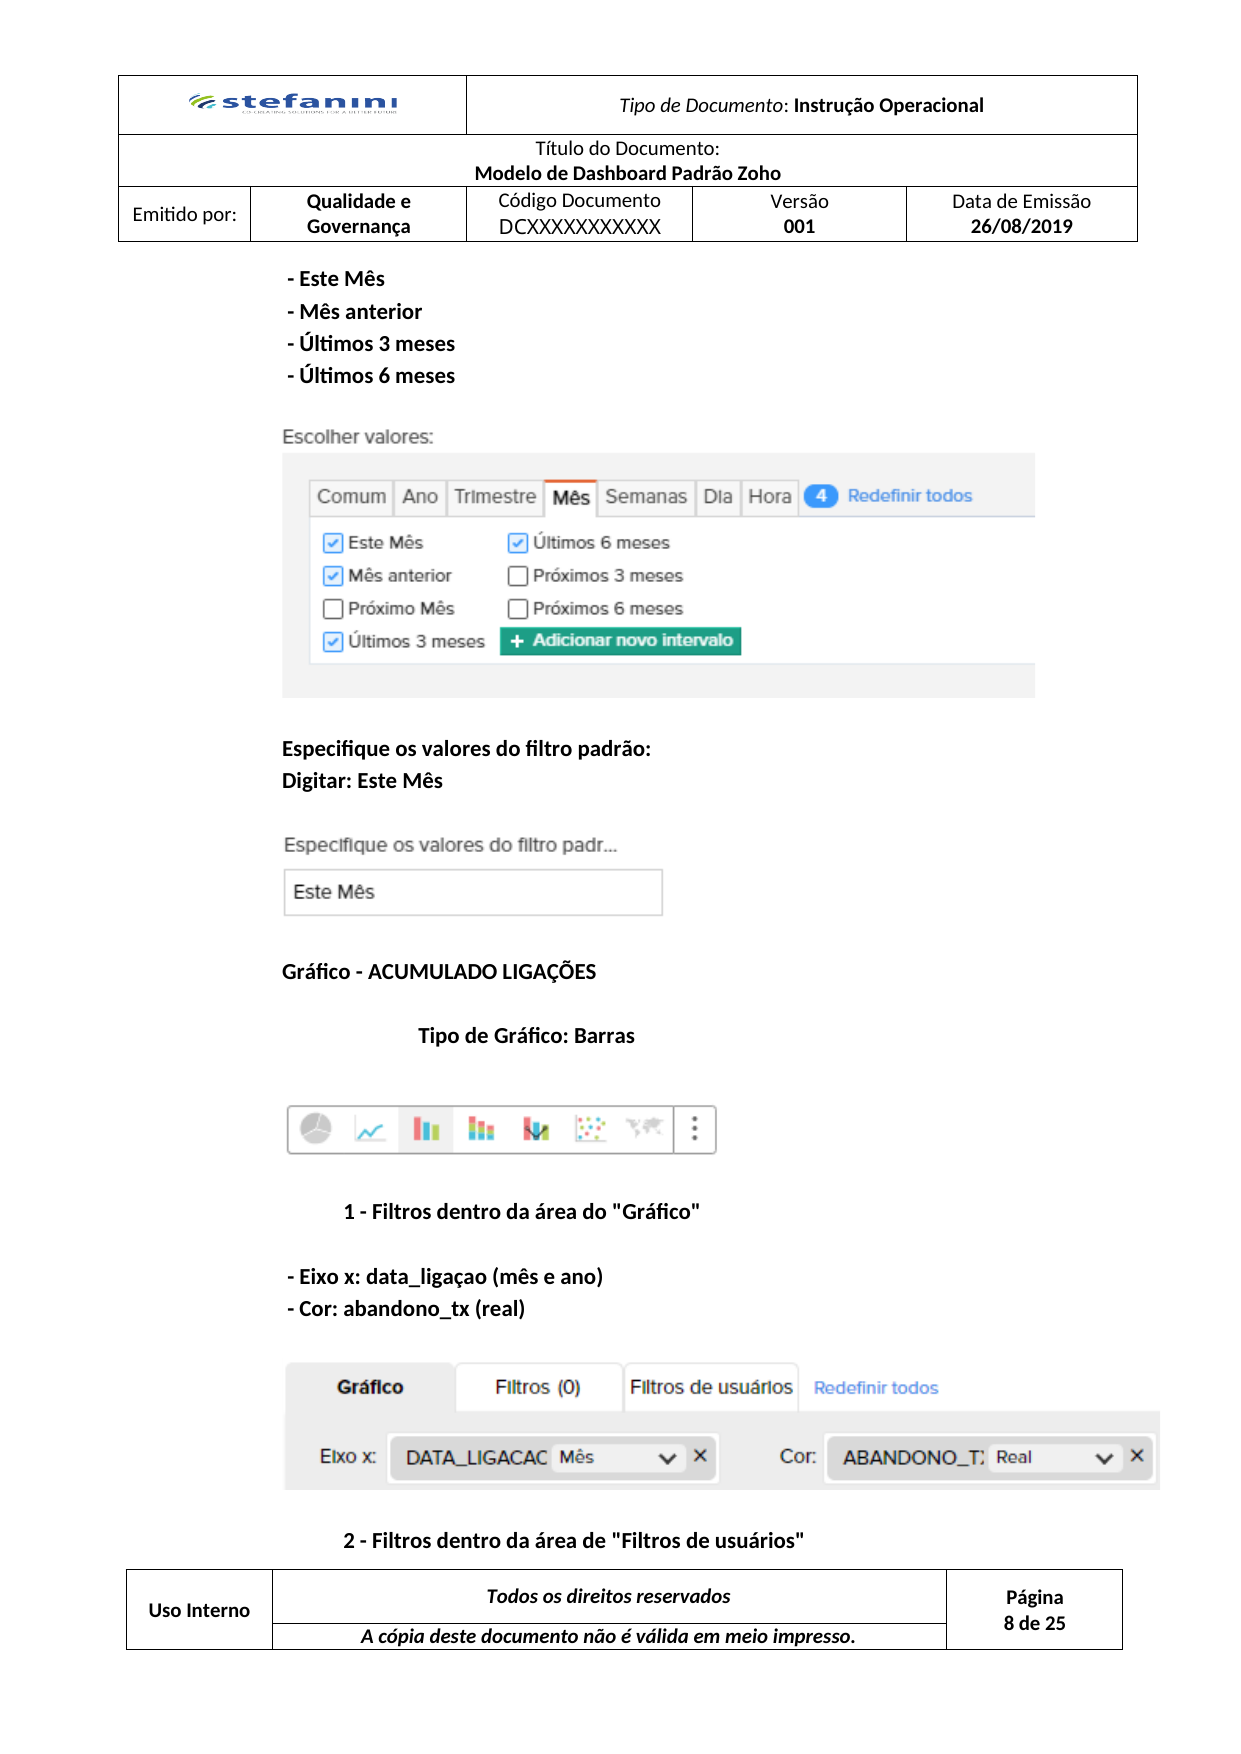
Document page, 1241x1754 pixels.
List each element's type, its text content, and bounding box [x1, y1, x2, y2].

list Gráfico - ACUMULADO LIGAÇÕES [282, 957, 1122, 985]
list - Eixo x: data_ligaçao (mês e ano) [282, 1262, 1122, 1290]
picture [188, 76, 397, 134]
list Tipo de Gráfico: Barras [282, 1022, 1122, 1050]
list - Últimos 6 meses [282, 361, 1122, 389]
list - Este Mês [282, 264, 1122, 293]
list - Últimos 3 meses [282, 329, 1122, 357]
list - Cor: abandono_tx (real) [282, 1294, 1122, 1322]
list - Mês anterior [282, 297, 1122, 325]
list Digitar: Este Mês [282, 766, 1122, 794]
picture [281, 1358, 1160, 1490]
picture [281, 425, 1035, 698]
picture [281, 830, 668, 921]
list 2 - Filtros dentro da área de "Filtros de usuários" [282, 1526, 1122, 1554]
list 1 - Filtros dentro da área do "Gráfico" [282, 1197, 1122, 1225]
picture [281, 1086, 728, 1161]
list Especifique os valores do filtro padrão: [282, 734, 1122, 762]
